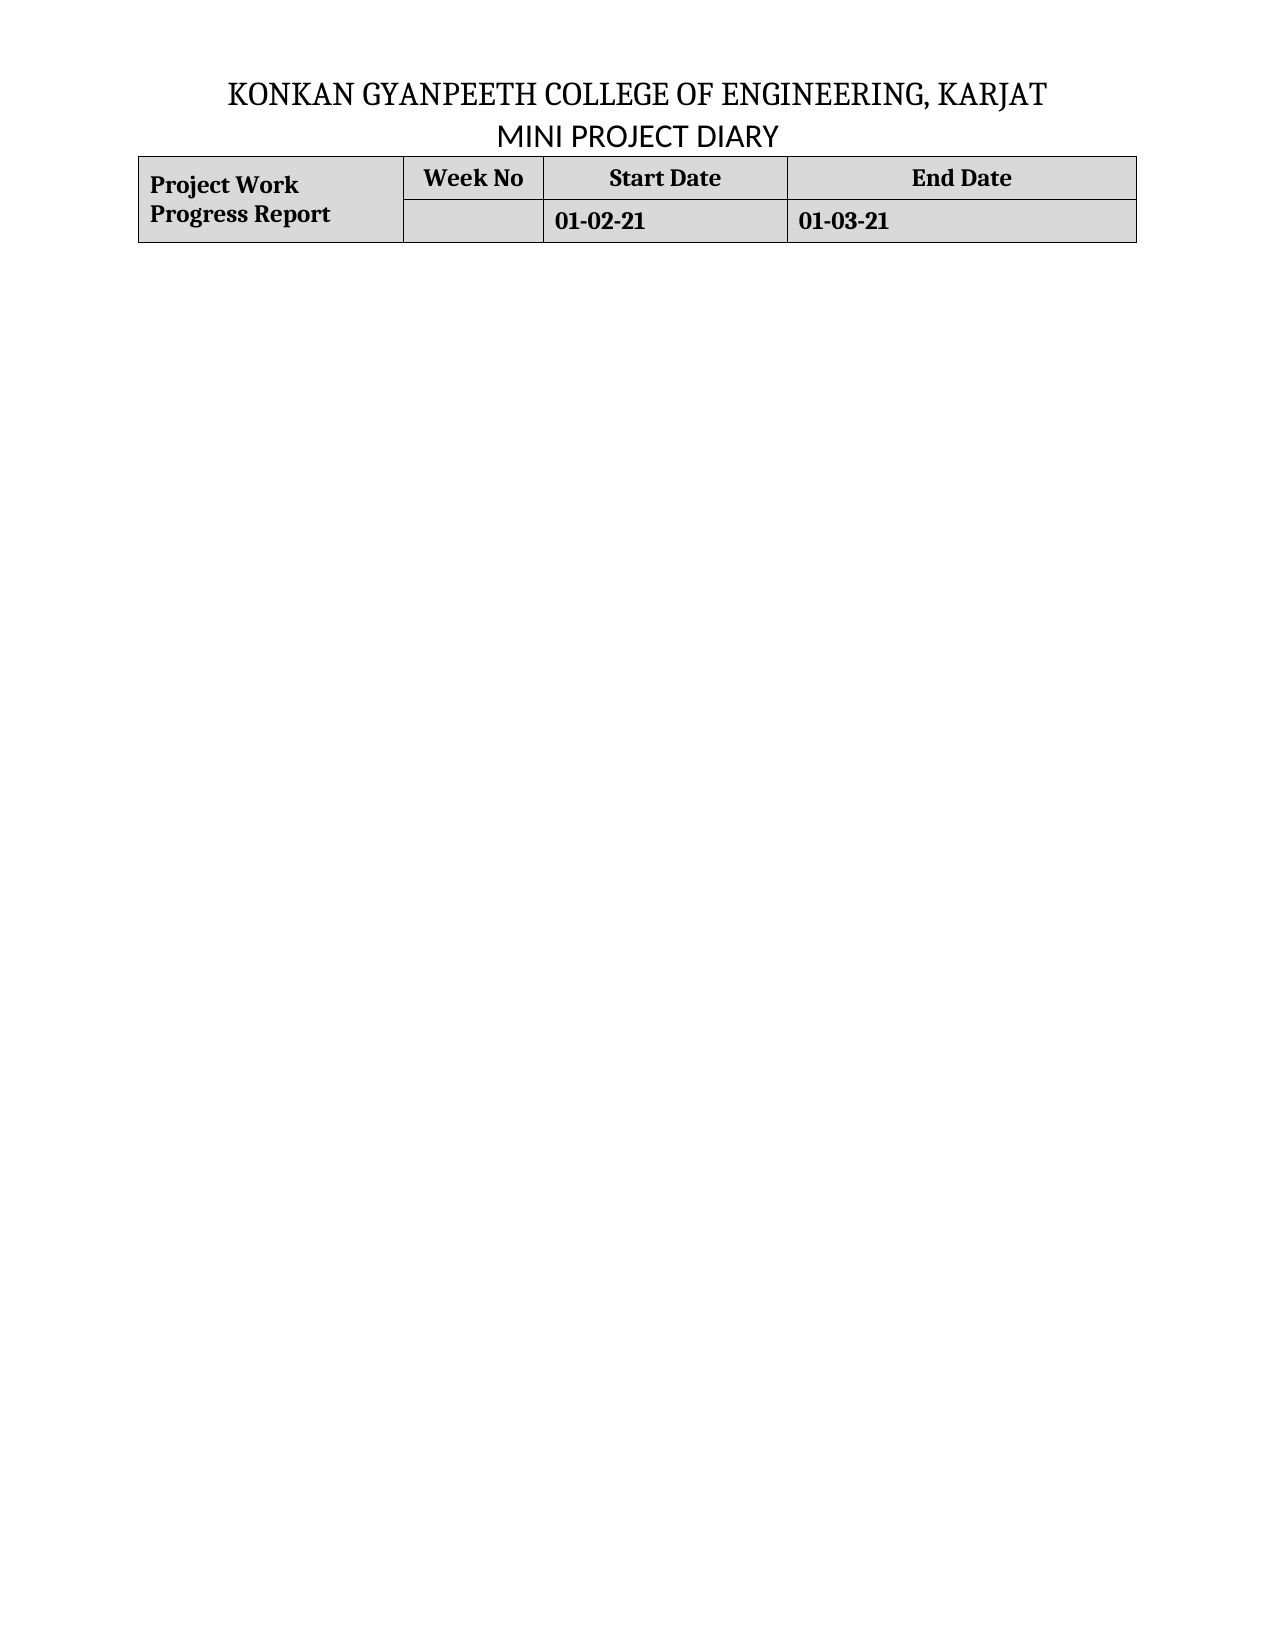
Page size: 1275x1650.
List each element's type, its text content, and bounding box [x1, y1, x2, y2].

table_cell 01-03-21 [788, 200, 1136, 242]
table_header End Date [788, 157, 1136, 199]
table_header Project Work Progress Report [139, 157, 403, 242]
table_header Week No [404, 157, 543, 199]
table_header Start Date [544, 157, 787, 199]
table_cell 01-02-21 [544, 200, 787, 242]
table_cell [404, 200, 543, 242]
